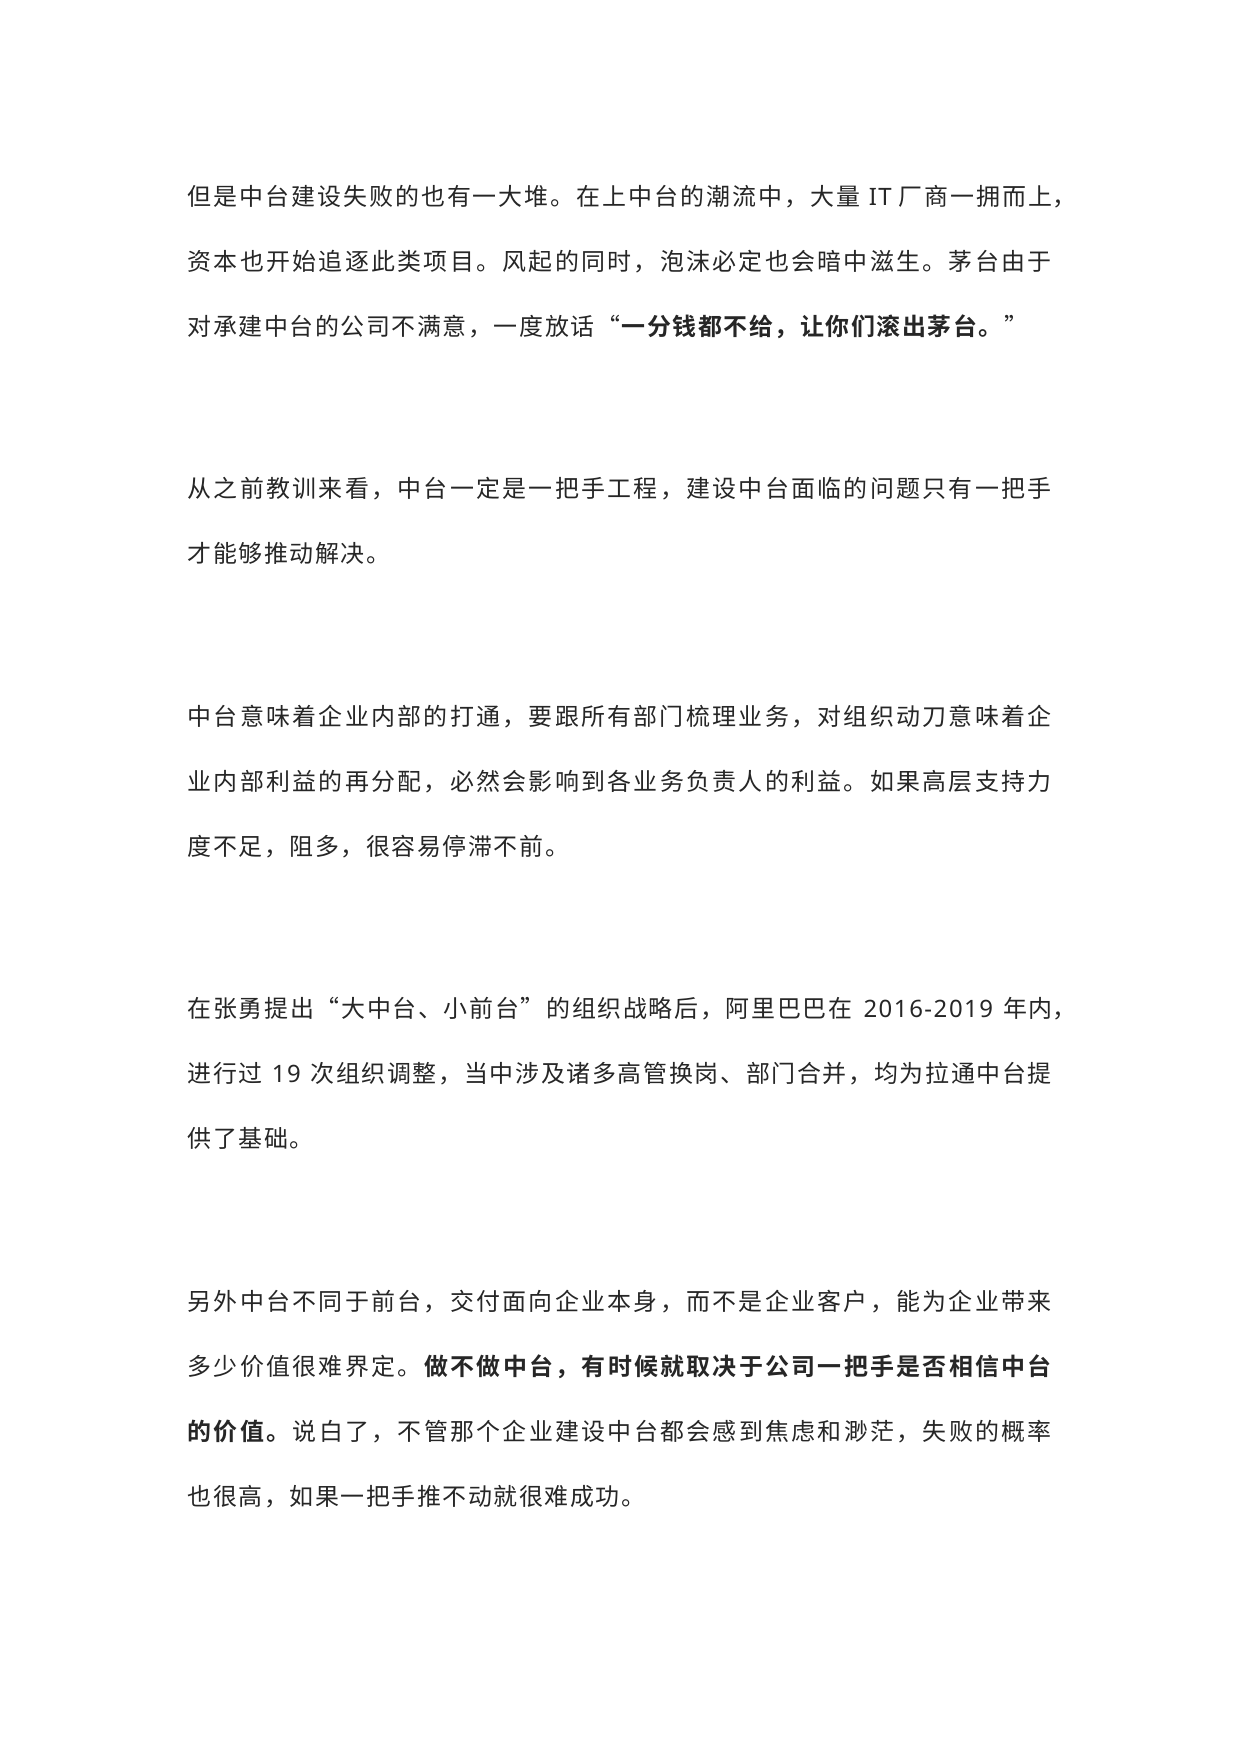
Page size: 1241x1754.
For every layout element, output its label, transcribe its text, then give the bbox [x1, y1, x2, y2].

text 但是中台建设失败的也有一大堆。在上中台的潮流中，大量IT厂商一拥而上，资本也开始追逐此类项目。风起的同时，泡沫必定也会暗中滋生。茅台由于对承建中台的公司不满意，一度放话“一分钱都不给，让你们滚出茅台。” [187, 162, 1053, 357]
text 中台意味着企业内部的打通，要跟所有部门梳理业务，对组织动刀意味着企业内部利益的再分配，必然会影响到各业务负责人的利益。如果高层支持力度不足，阻多，很容易停滞不前。 [187, 682, 1053, 877]
text 另外中台不同于前台，交付面向企业本身，而不是企业客户，能为企业带来多少价值很难界定。做不做中台，有时候就取决于公司一把手是否相信中台的价值。说白了，不管那个企业建设中台都会感到焦虑和渺茫，失败的概率也很高，如果一把手推不动就很难成功。 [187, 1267, 1053, 1527]
text 在张勇提出“大中台、小前台”的组织战略后，阿里巴巴在 2016-2019 年内，进行过 19 次组织调整，当中涉及诸多高管换岗、部门合并，均为拉通中台提供了基础。 [187, 974, 1053, 1169]
text 从之前教训来看，中台一定是一把手工程，建设中台面临的问题只有一把手才能够推动解决。 [187, 454, 1053, 584]
